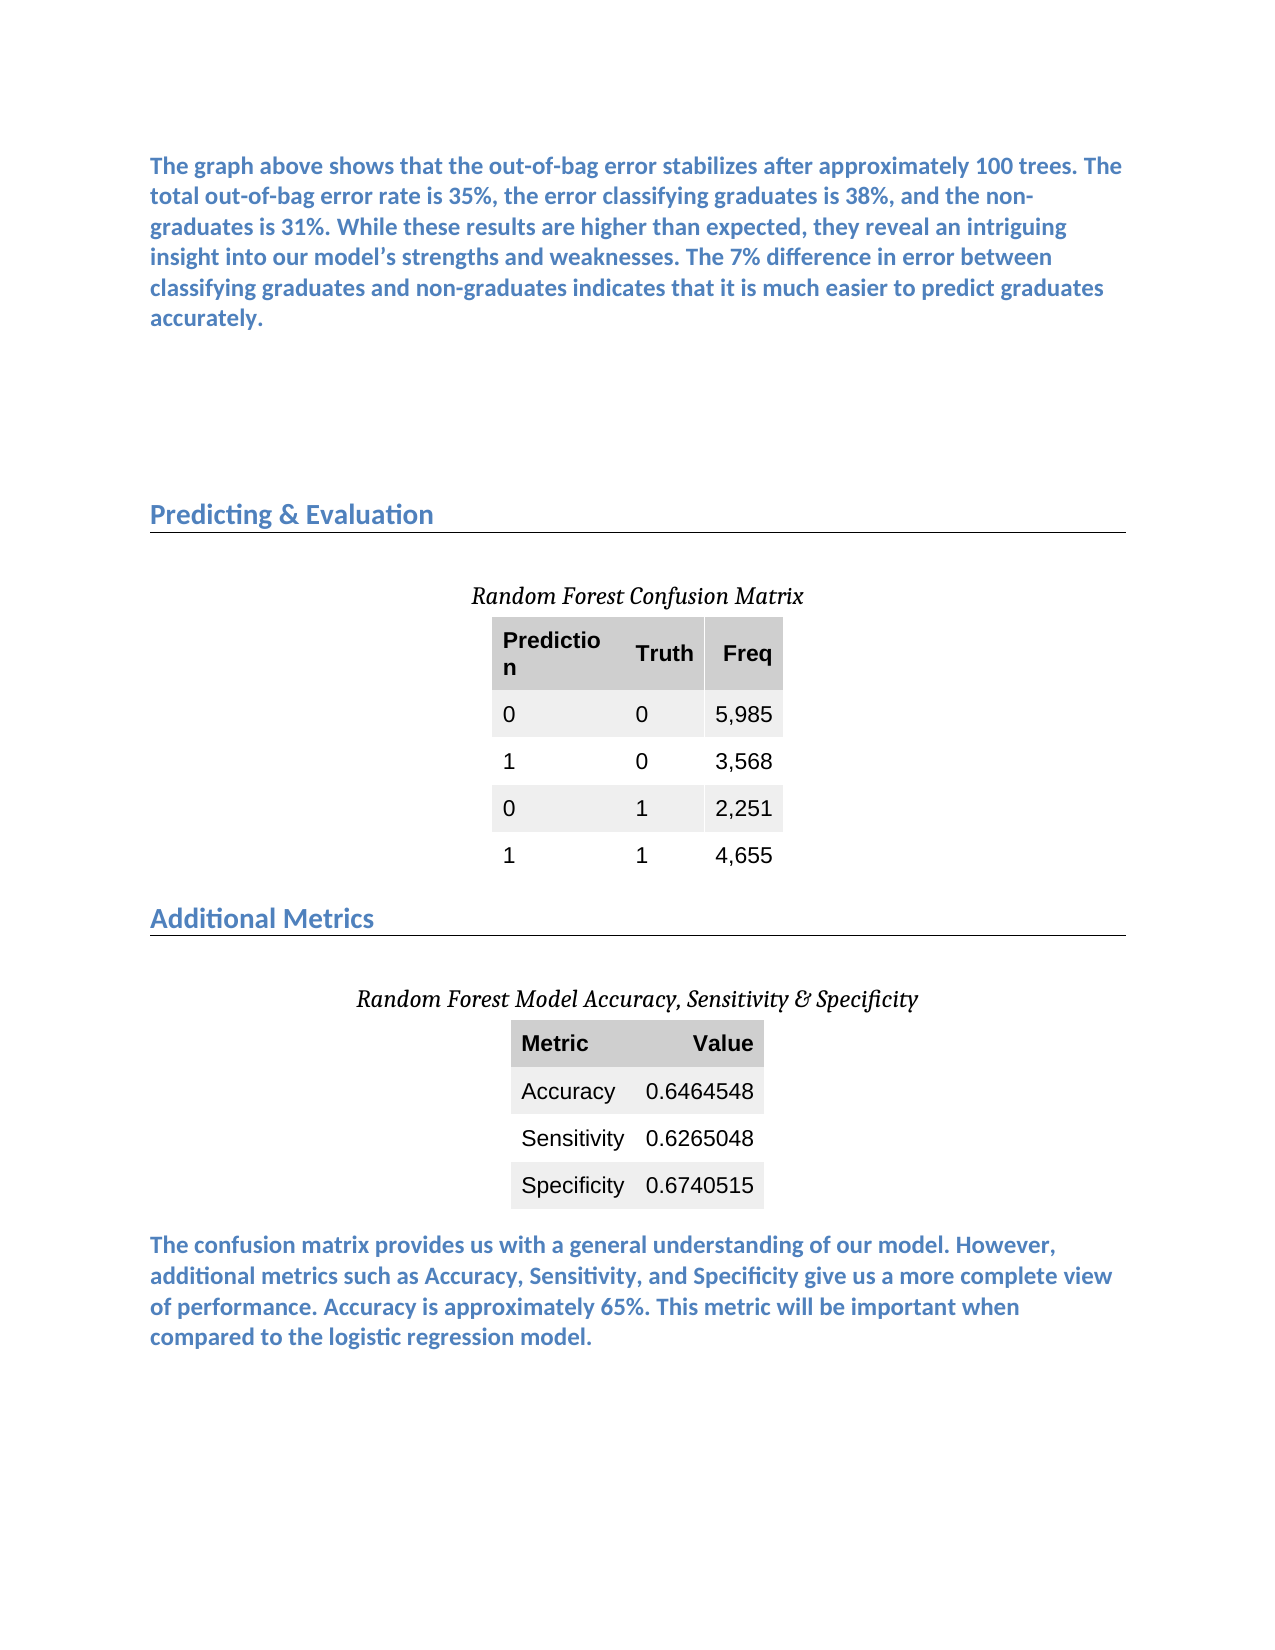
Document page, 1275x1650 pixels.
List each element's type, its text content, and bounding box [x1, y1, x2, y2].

table_cell 3,568 [705, 738, 783, 784]
table_cell 0 [492, 690, 625, 737]
table_cell 1 [625, 832, 704, 879]
table_cell Sensitivity [511, 1114, 635, 1162]
table_cell 0 [625, 738, 704, 784]
table_header Metric [511, 1020, 635, 1067]
table_cell 0 [625, 690, 704, 737]
table_header Truth [625, 617, 704, 690]
table_cell 0.6265048 [635, 1114, 764, 1162]
table_cell 0.6740515 [635, 1162, 764, 1209]
table_cell Accuracy [511, 1067, 635, 1114]
table_cell 4,655 [705, 832, 783, 879]
subtitle Additional Metrics [150, 900, 1125, 935]
table_cell Specificity [511, 1162, 635, 1209]
subtitle Predicting & Evaluation [150, 496, 1125, 532]
table_cell 0.6464548 [635, 1067, 764, 1114]
table_cell 0 [492, 785, 625, 832]
table_cell 1 [492, 738, 625, 784]
table_header Value [635, 1020, 764, 1067]
table_header Freq [705, 617, 783, 690]
subtitle The graph above shows that the out-of-bag error stabilizes after approximately 100 trees. The total out-of-bag error rate is 35%, the error classifying graduates is 38%, and the non-graduates is 31%. While these results are higher than expected, they reveal an intriguing insight into our model’s strengths and weaknesses. The 7% difference in error between classifying graduates and non-graduates indicates that it is much easier to predict graduates accurately. [150, 150, 1125, 333]
subtitle The confusion matrix provides us with a general understanding of our model. However, additional metrics such as Accuracy, Sensitivity, and Specificity give us a more complete view of performance. Accuracy is approximately 65%. This metric will be important when compared to the logistic regression model. [150, 1229, 1125, 1352]
table_header Prediction [492, 617, 625, 690]
table_cell 1 [625, 785, 704, 832]
table_cell 2,251 [705, 785, 783, 832]
text Random Forest Model Accuracy, Sensitivity & Specificity [156, 985, 1119, 1014]
table_cell 5,985 [705, 690, 783, 737]
table_cell 1 [492, 832, 625, 879]
text Random Forest Confusion Matrix [156, 582, 1119, 610]
